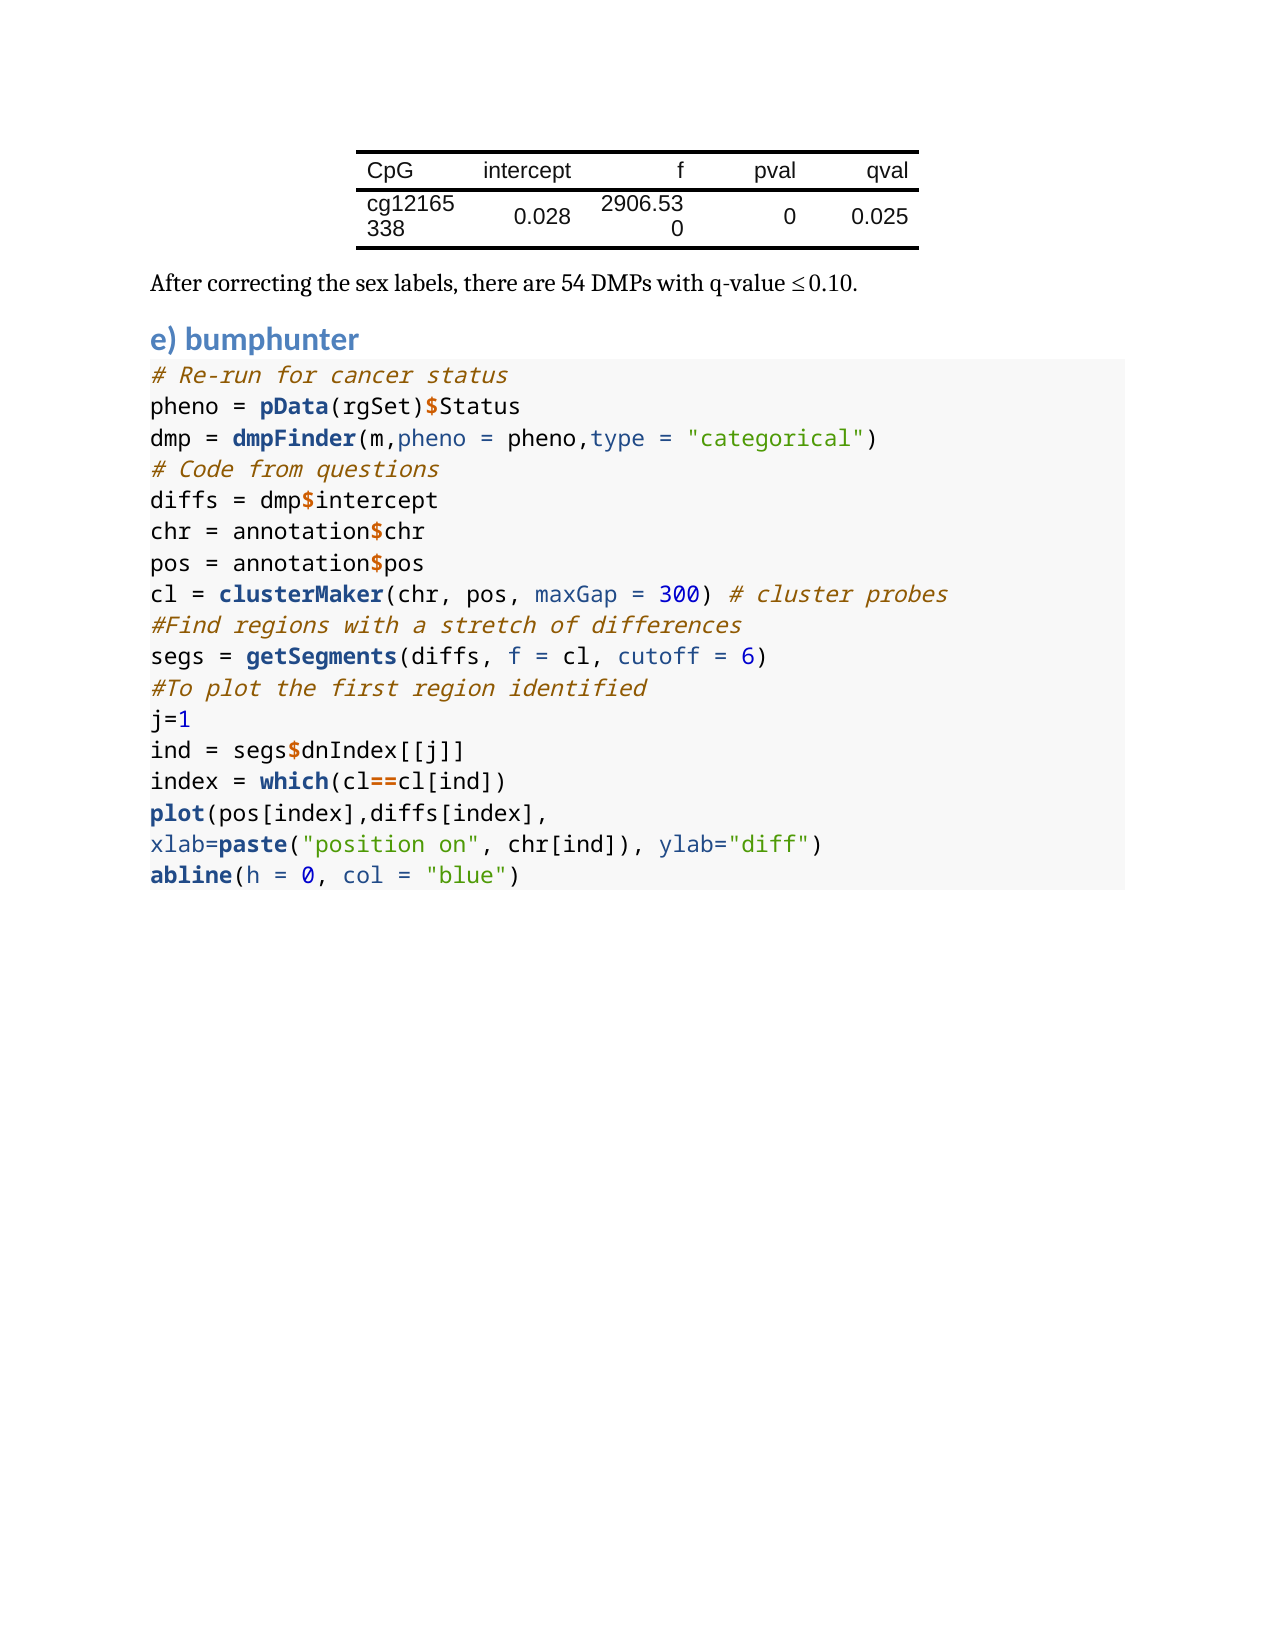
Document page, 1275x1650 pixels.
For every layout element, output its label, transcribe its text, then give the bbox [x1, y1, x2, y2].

table_header intercept [469, 154, 581, 187]
text After correcting the sex labels, there are 54 DMPs with q-value . [150, 269, 1125, 297]
text # Re-run for cancer status pheno = pData(rgSet)$Status dmp = dmpFinder(m,pheno = pheno,type = "categorical") # Code from questions diffs = dmp$intercept chr = annotation$chr pos = annotation$pos cl = clusterMaker(chr, pos, maxGap = 300) # cluster probes #Find regions with a stretch of differences segs = getSegments(diffs, f = cl, cutoff = 6) #To plot the first region identified j=1 ind = segs$dnIndex[[j]] index = which(cl==cl[ind]) plot(pos[index],diffs[index], xlab=paste("position on", chr[ind]), ylab="diff") abline(h = 0, col = "blue") [191, 359, 1125, 890]
table_header CpG [356, 154, 469, 187]
table_header pval [694, 154, 806, 187]
table_cell 0.028 [469, 192, 581, 246]
table_cell 0 [694, 192, 806, 246]
table_header qval [806, 154, 919, 187]
table_header f [581, 154, 694, 187]
subtitle e) bumphunter [150, 318, 1125, 359]
table_cell 0.025 [806, 192, 919, 246]
table_cell 2906.530 [581, 192, 694, 246]
table_cell cg12165338 [356, 192, 469, 246]
